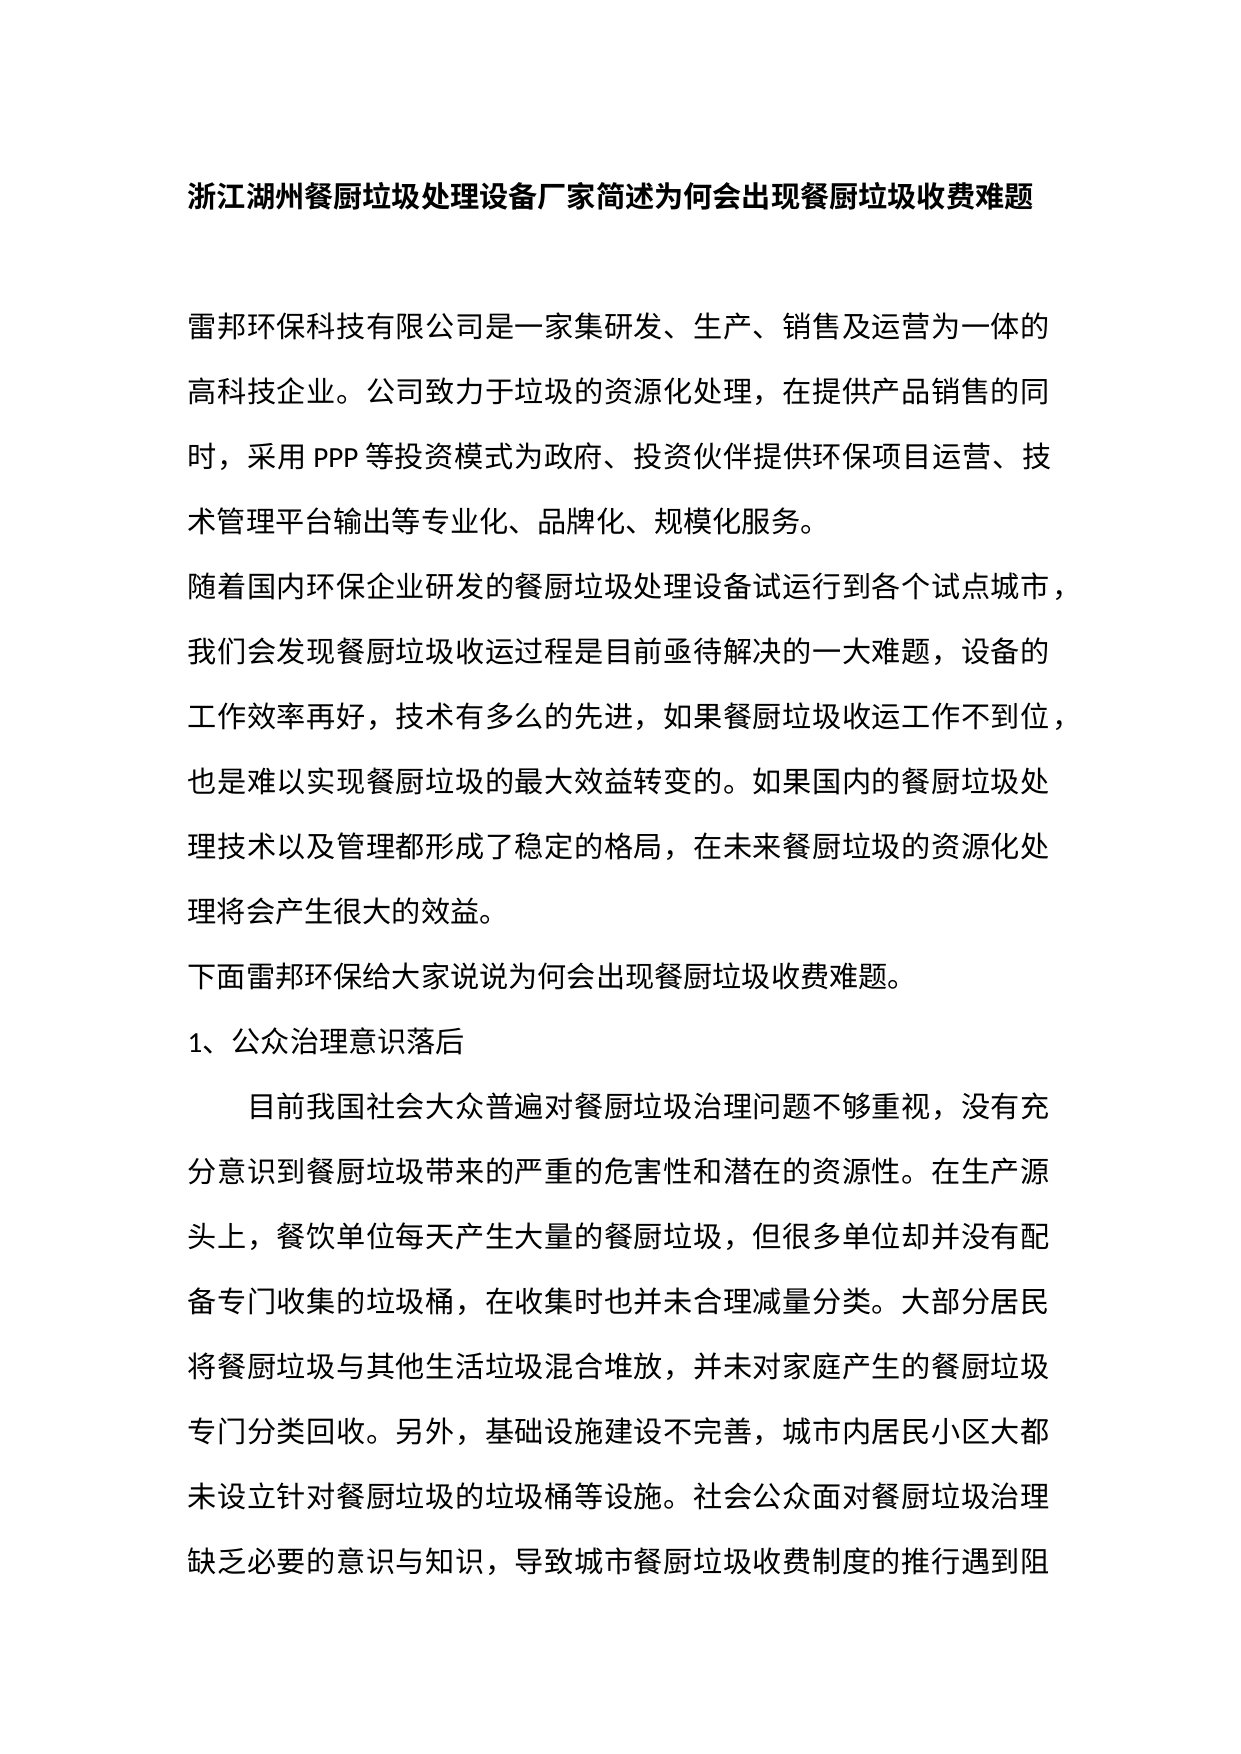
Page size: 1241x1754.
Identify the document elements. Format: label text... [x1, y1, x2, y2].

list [187, 1007, 1053, 1592]
text 随着国内环保企业研发的餐厨垃圾处理设备试运行到各个试点城市，我们会发现餐厨垃圾收运过程是目前亟待解决的一大难题，设备的工作效率再好，技术有多么的先进，如果餐厨垃圾收运工作不到位，也是难以实现餐厨垃圾的最大效益转变的。如果国内的餐厨垃圾处理技术以及管理都形成了稳定的格局，在未来餐厨垃圾的资源化处理将会产生很大的效益。 [187, 552, 1053, 942]
text 雷邦环保科技有限公司是一家集研发、生产、销售及运营为一体的高科技企业。公司致力于垃圾的资源化处理，在提供产品销售的同时，采用PPP等投资模式为政府、投资伙伴提供环保项目运营、技术管理平台输出等专业化、品牌化、规模化服务。 [187, 292, 1053, 552]
text 下面雷邦环保给大家说说为何会出现餐厨垃圾收费难题。 [187, 942, 1053, 1007]
text 浙江湖州餐厨垃圾处理设备厂家简述为何会出现餐厨垃圾收费难题 [187, 162, 1053, 227]
